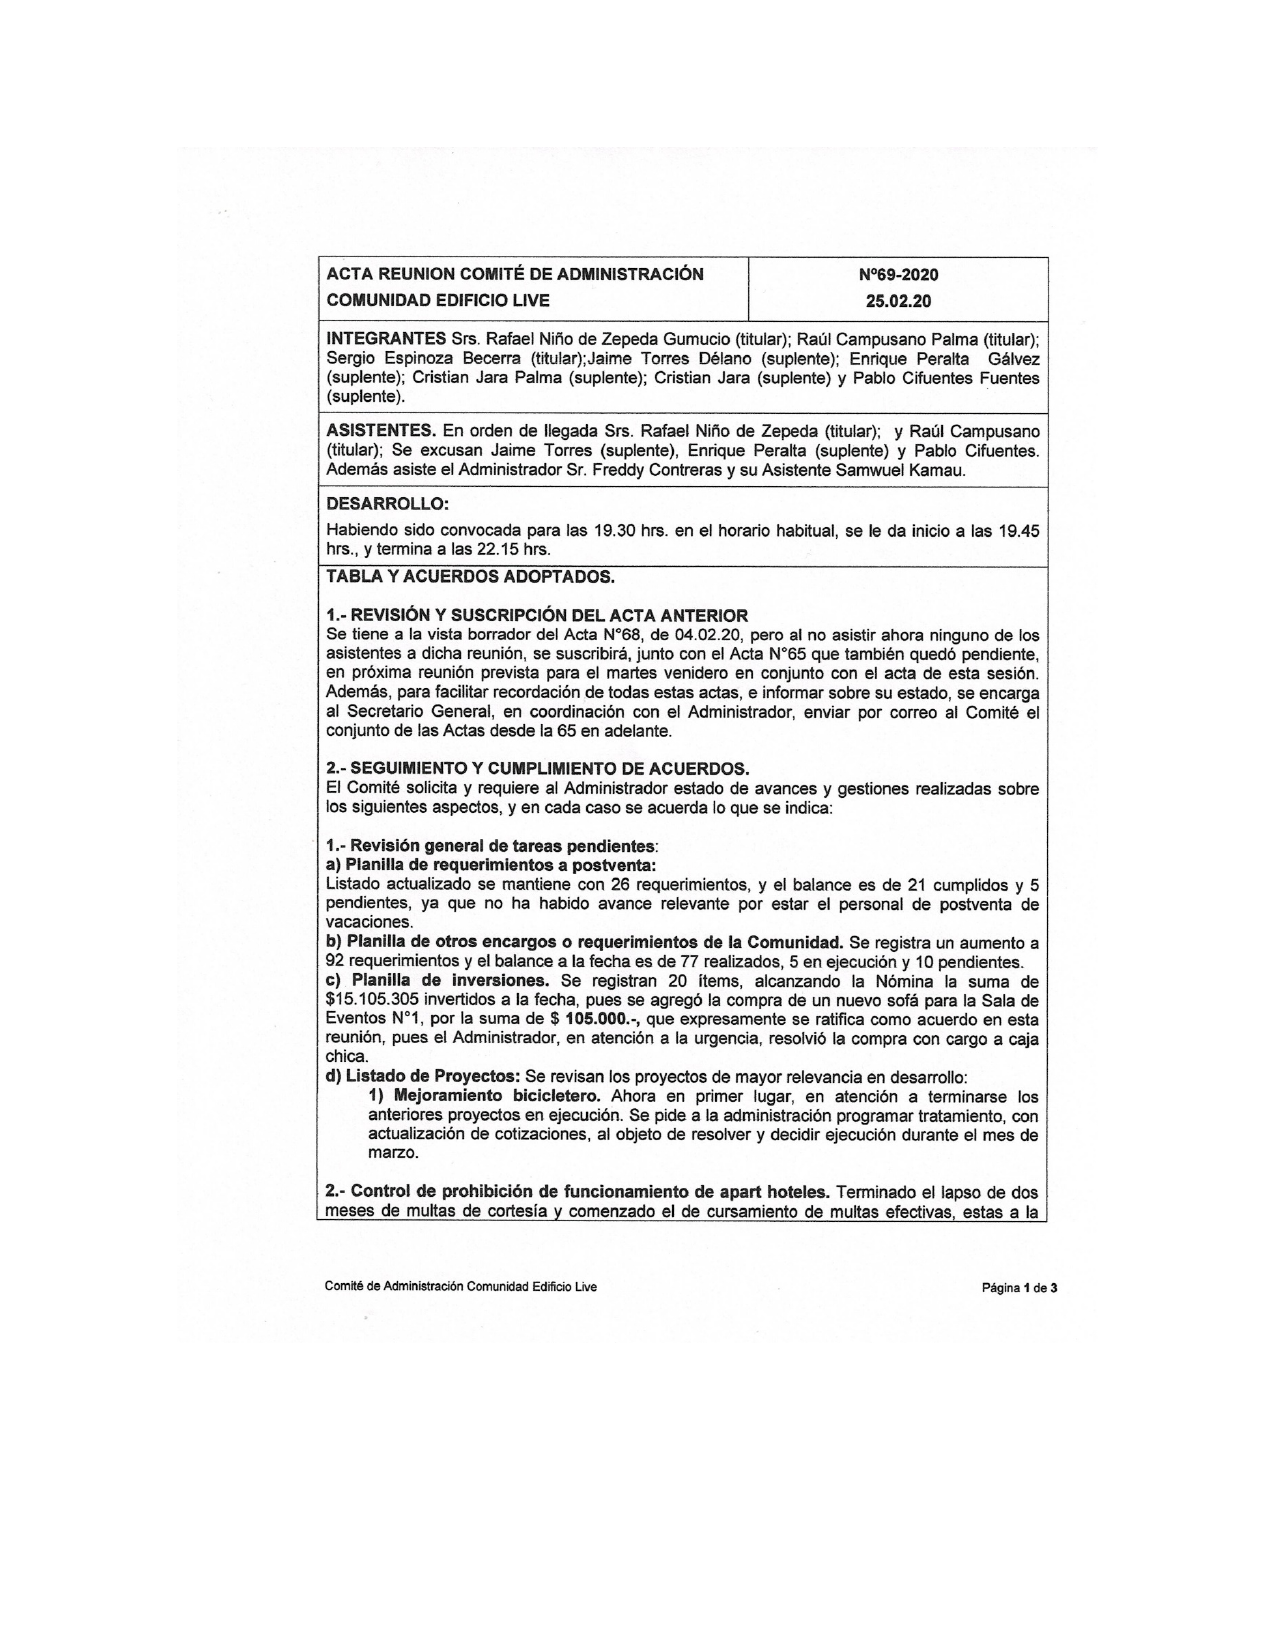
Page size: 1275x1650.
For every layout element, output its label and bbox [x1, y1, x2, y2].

picture [177, 147, 1098, 1343]
